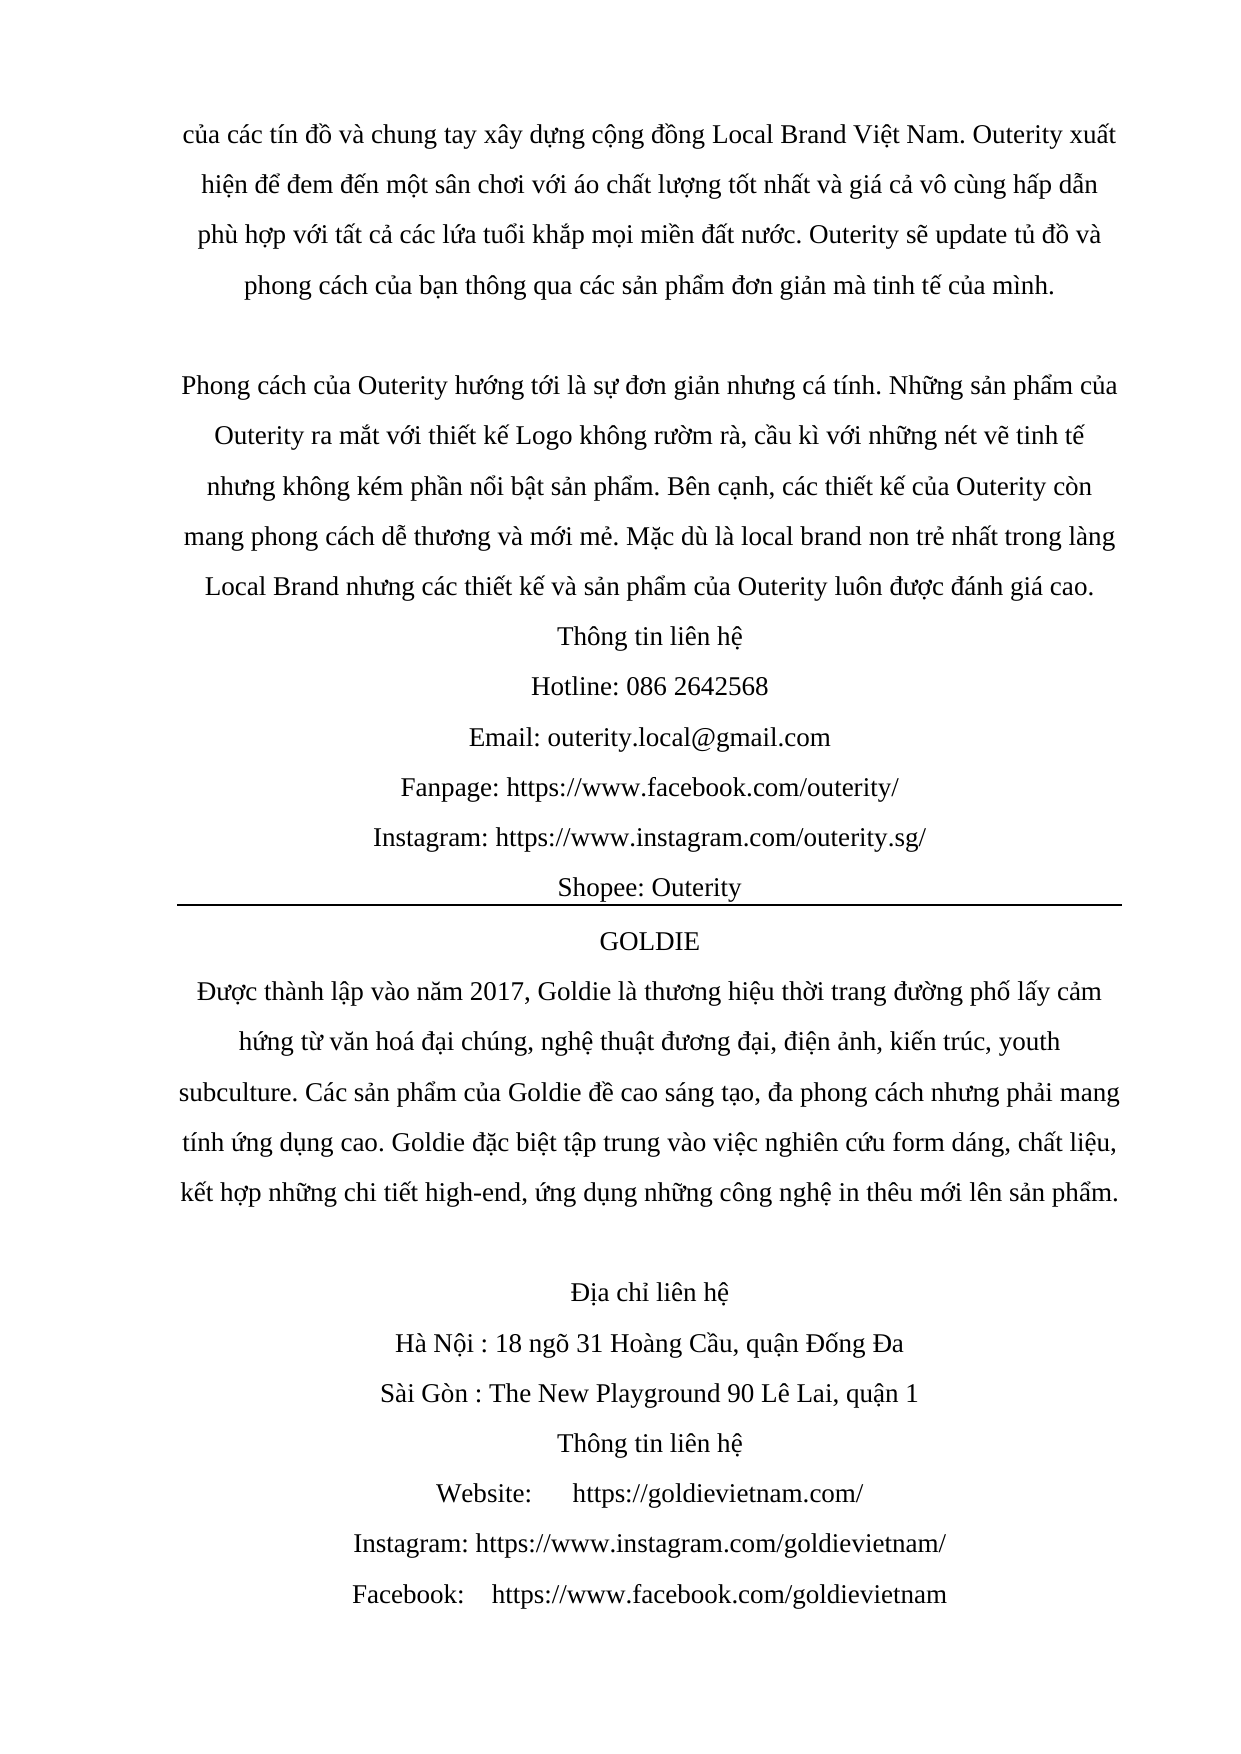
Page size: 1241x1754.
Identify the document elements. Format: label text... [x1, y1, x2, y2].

text Instagram: https://www.instagram.com/outerity.sg/ [177, 821, 1122, 852]
text Thông tin liên hệ [177, 1427, 1122, 1458]
text GOLDIE [177, 925, 1122, 956]
text Facebook: https://www.facebook.com/goldievietnam [177, 1578, 1122, 1609]
text Địa chỉ liên hệ [177, 1277, 1122, 1308]
text Hotline: [177, 670, 1122, 702]
text subculture. Các sản phẩm của Goldie đề cao sáng tạo, đa phong cách nhưng phải mang [177, 1076, 1122, 1107]
text Được thành lập vào năm 2017, Goldie là thương hiệu thời trang đường phố lấy cảm [177, 975, 1122, 1006]
text Shopee: Outerity [177, 871, 1122, 904]
text Outerity ra mắt với thiết kế Logo không rườm rà, cầu kì với những nét vẽ tinh tế [177, 419, 1122, 451]
text Website: https://goldievietnam.com/ [177, 1477, 1122, 1508]
text phù hợp với tất cả các lứa tuổi khắp mọi miền đất nước. Outerity sẽ update tủ đồ và [177, 218, 1122, 250]
text nhưng không kém phần nổi bật sản phẩm. Bên cạnh, các thiết kế của Outerity còn [177, 469, 1122, 501]
text Sài Gòn : The New Playground 90 Lê Lai, quận 1 [177, 1377, 1122, 1408]
text mang phong cách dễ thương và mới mẻ. Mặc dù là local brand non trẻ nhất trong làng [177, 520, 1122, 551]
text Instagram: https://www.instagram.com/goldievietnam/ [177, 1528, 1122, 1559]
text Fanpage: https://www.facebook.com/outerity/ [177, 771, 1122, 802]
text hiện để đem đến một sân chơi với áo chất lượng tốt nhất và giá cả vô cùng hấp dẫn [177, 168, 1122, 199]
text Email: outerity.local@gmail.com [177, 721, 1122, 752]
text Hà Nội : 18 ngõ 31 Hoàng Cầu, quận Đống Đa [177, 1327, 1122, 1358]
text hứng từ văn hoá đại chúng, nghệ thuật đương đại, điện ảnh, kiến trúc, youth [177, 1026, 1122, 1057]
text kết hợp những chi tiết high-end, ứng dụng những công nghệ in thêu mới lên sản phẩm. [177, 1176, 1122, 1207]
text của các tín đồ và chung tay xây dựng cộng đồng Local Brand Việt Nam. Outerity xuất [177, 118, 1122, 149]
text tính ứng dụng cao. Goldie đặc biệt tập trung vào việc nghiên cứu form dáng, chất liệu, [177, 1126, 1122, 1157]
text phong cách của bạn thông qua các sản phẩm đơn giản mà tinh tế của mình. [177, 269, 1122, 300]
text Phong cách của Outerity hướng tới là sự đơn giản nhưng cá tính. Những sản phẩm của [177, 369, 1122, 400]
text Thông tin liên hệ [177, 620, 1122, 651]
text Local Brand nhưng các thiết kế và sản phẩm của Outerity luôn được đánh giá cao. [177, 570, 1122, 601]
